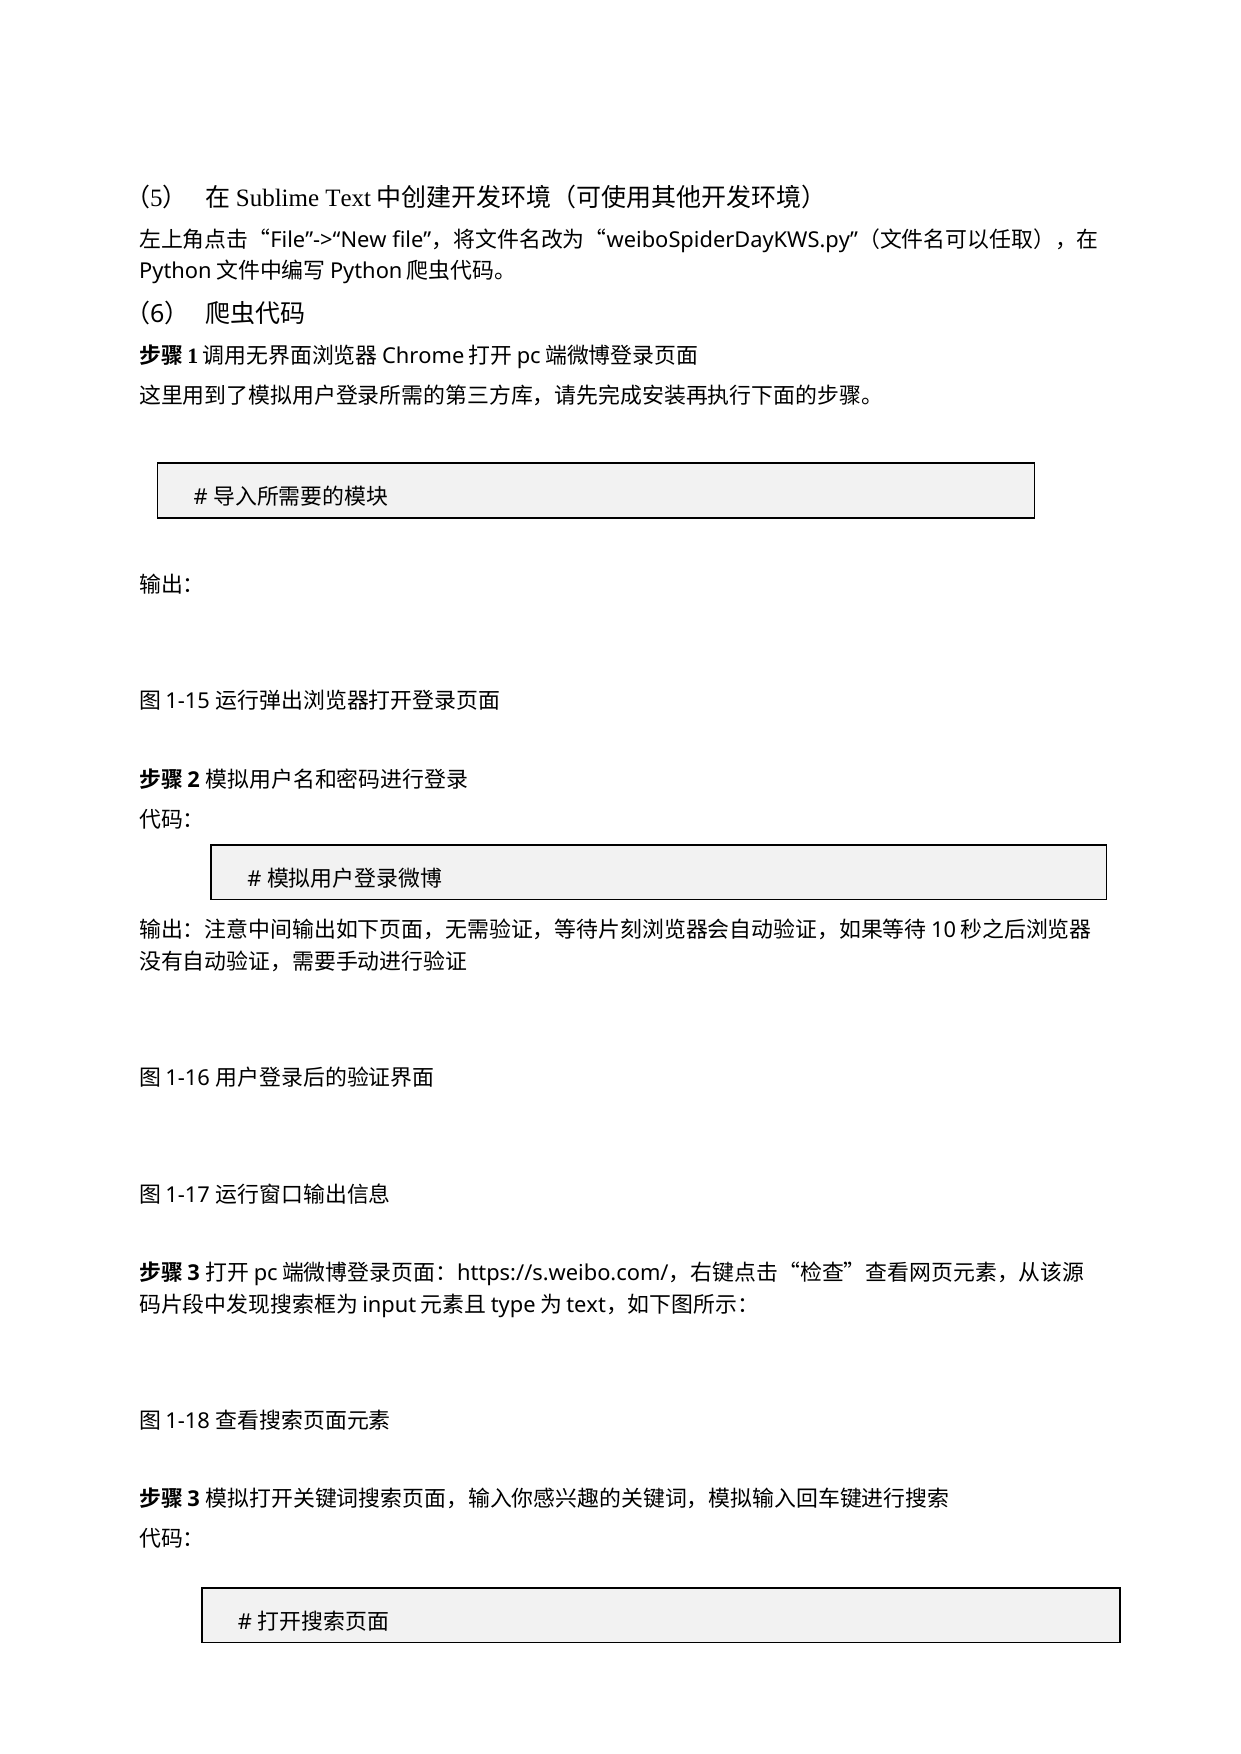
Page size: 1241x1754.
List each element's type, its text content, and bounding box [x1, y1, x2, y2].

text 代码： [139, 1521, 1101, 1553]
text 左上角点击“File”->“New file”，将文件名改为“weiboSpiderDayKWS.py”（文件名可以任取），在Python文件中编写Python爬虫代码。 [139, 222, 1101, 285]
text 步骤3 打开pc端微博登录页面：https://s.weibo.com/，右键点击“检查”查看网页元素，从该源码片段中发现搜索框为input元素且type为text，如下图所示： [139, 1255, 1101, 1318]
text 步骤2 模拟用户名和密码进行登录 [139, 762, 1101, 793]
text 步骤1调用无界面浏览器Chrome打开pc端微博登录页面 [139, 338, 1101, 370]
text 输出： [139, 567, 1101, 599]
text 图1-17 运行窗口输出信息 [139, 1177, 1101, 1208]
text 图1-16 用户登录后的验证界面 [139, 1060, 1101, 1092]
text 输出：注意中间输出如下页面，无需验证，等待片刻浏览器会自动验证，如果等待10秒之后浏览器没有自动验证，需要手动进行验证 [139, 842, 1101, 976]
text 步骤3 模拟打开关键词搜索页面，输入你感兴趣的关键词，模拟输入回车键进行搜索 [139, 1481, 1101, 1513]
text 这里用到了模拟用户登录所需的第三方库，请先完成安装再执行下面的步骤。 [139, 378, 1101, 410]
text 图1-15 运行弹出浏览器打开登录页面 [139, 683, 1101, 715]
text 图1-18 查看搜索页面元素 [139, 1403, 1101, 1435]
text 代码： [139, 802, 1101, 833]
subtitle 在Sublime Text中创建开发环境（可使用其他开发环境） [125, 177, 1122, 213]
subtitle 爬虫代码 [125, 294, 1122, 330]
